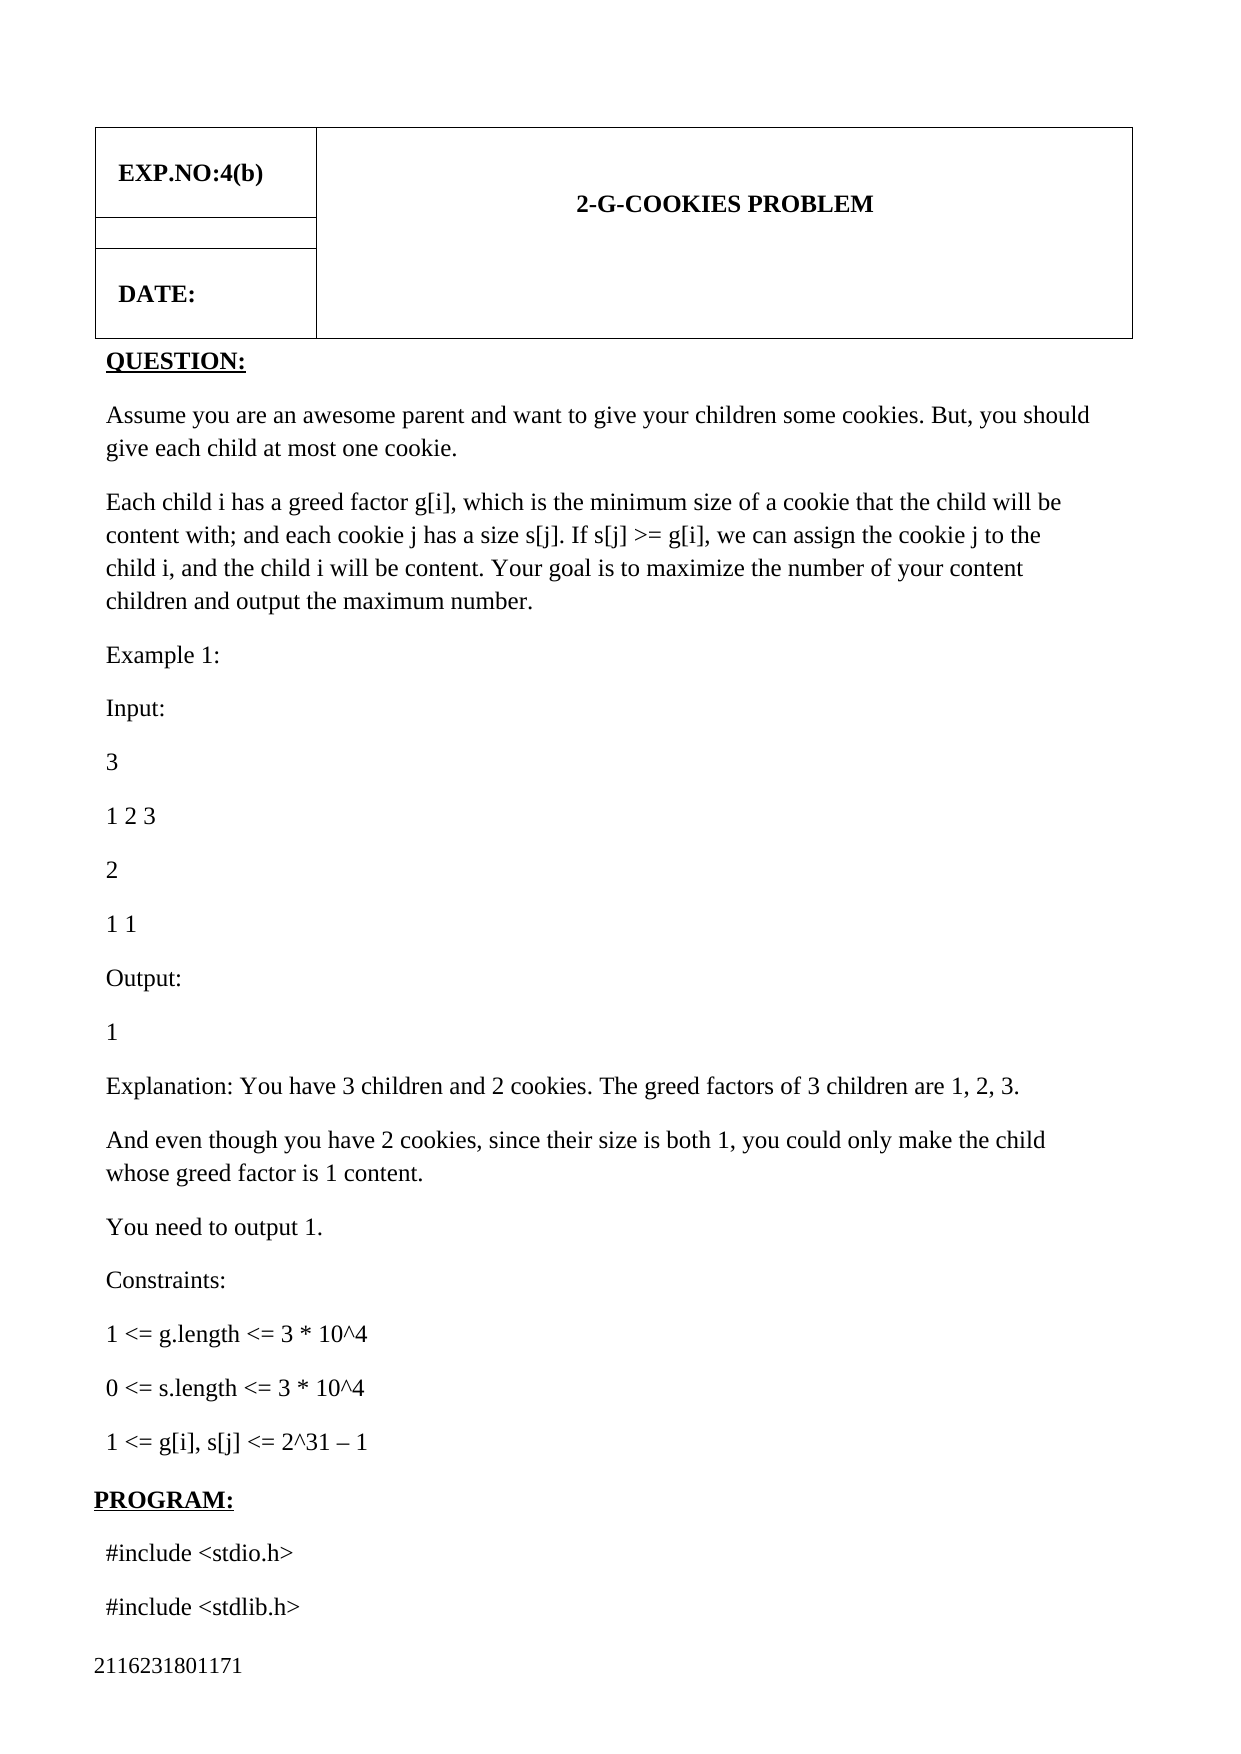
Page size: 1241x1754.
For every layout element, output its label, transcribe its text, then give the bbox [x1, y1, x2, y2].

text 2 [106, 855, 1155, 884]
table_header EXP.NO:4(b) [96, 128, 316, 217]
text Assume you are an awesome parent and want to give your children some cookies. But, you should give each child at most one cookie. [106, 400, 1104, 462]
text Example 1: [106, 640, 1155, 668]
text 1 2 3 [106, 801, 1155, 830]
text #include <stdio.h> #include <stdlib.h> [106, 1538, 349, 1621]
text You need to output 1. Constraints: [106, 1212, 393, 1294]
text PROGRAM: [94, 1485, 1155, 1513]
table_header 2-G-COOKIES PROBLEM [317, 128, 1132, 338]
text 1 1 [106, 909, 1155, 938]
text 1 [106, 1017, 1155, 1046]
text 1 <= g[i], s[j] <= 2^31 – 1 [106, 1427, 1155, 1456]
text Output: [106, 963, 1155, 992]
table_cell DATE: [96, 249, 316, 338]
text Explanation: You have 3 children and 2 cookies. The greed factors of 3 children are 1, 2, 3. [106, 1071, 1155, 1099]
text And even though you have 2 cookies, since their size is both 1, you could only make the child whose greed factor is 1 content. [106, 1125, 1077, 1187]
text 1 <= g.length <= 3 * 10^4 [106, 1319, 1155, 1348]
text QUESTION: [106, 346, 1155, 375]
text Each child i has a greed factor g[i], which is the minimum size of a cookie that the child will be content with; and each cookie j has a size s[j]. If s[j] >= g[i], we can assign the cookie j to the child i, and the child i will be content. Your goal is to maximize the number of your content children and output the maximum number. [106, 487, 1077, 615]
table_cell [96, 218, 316, 248]
text 0 <= s.length <= 3 * 10^4 [106, 1373, 1155, 1402]
text Input: [106, 693, 1155, 722]
text 3 [106, 747, 1155, 776]
